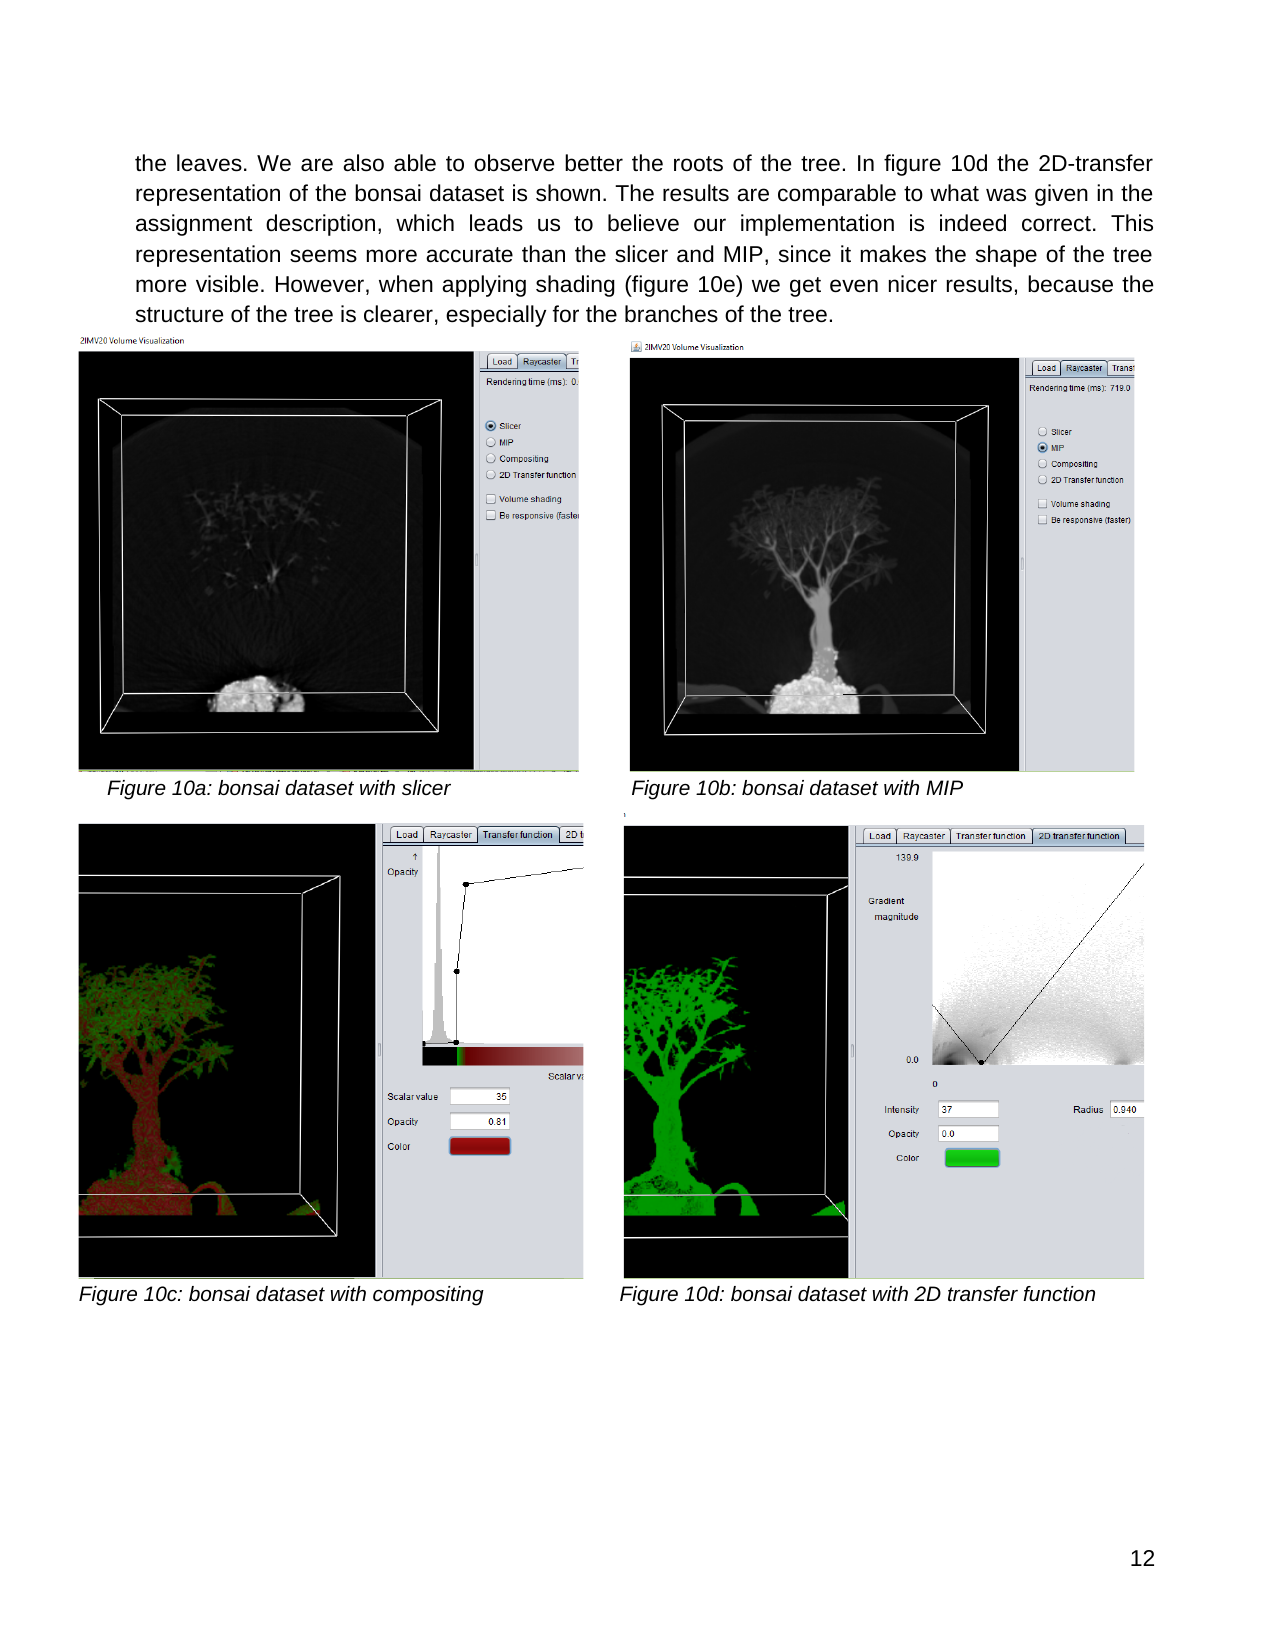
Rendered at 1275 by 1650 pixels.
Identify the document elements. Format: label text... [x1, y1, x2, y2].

picture [78, 803, 584, 1279]
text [135, 150, 1155, 327]
picture [629, 337, 1135, 772]
text Figure 10c: bonsai dataset with compositing Figure 10d: bonsai dataset with 2D transfer function [79, 1282, 1155, 1306]
text Figure 10a: bonsai dataset with slicer Figure 10b: bonsai dataset with MIP [107, 776, 1155, 800]
picture [623, 804, 1145, 1279]
picture [78, 331, 579, 772]
